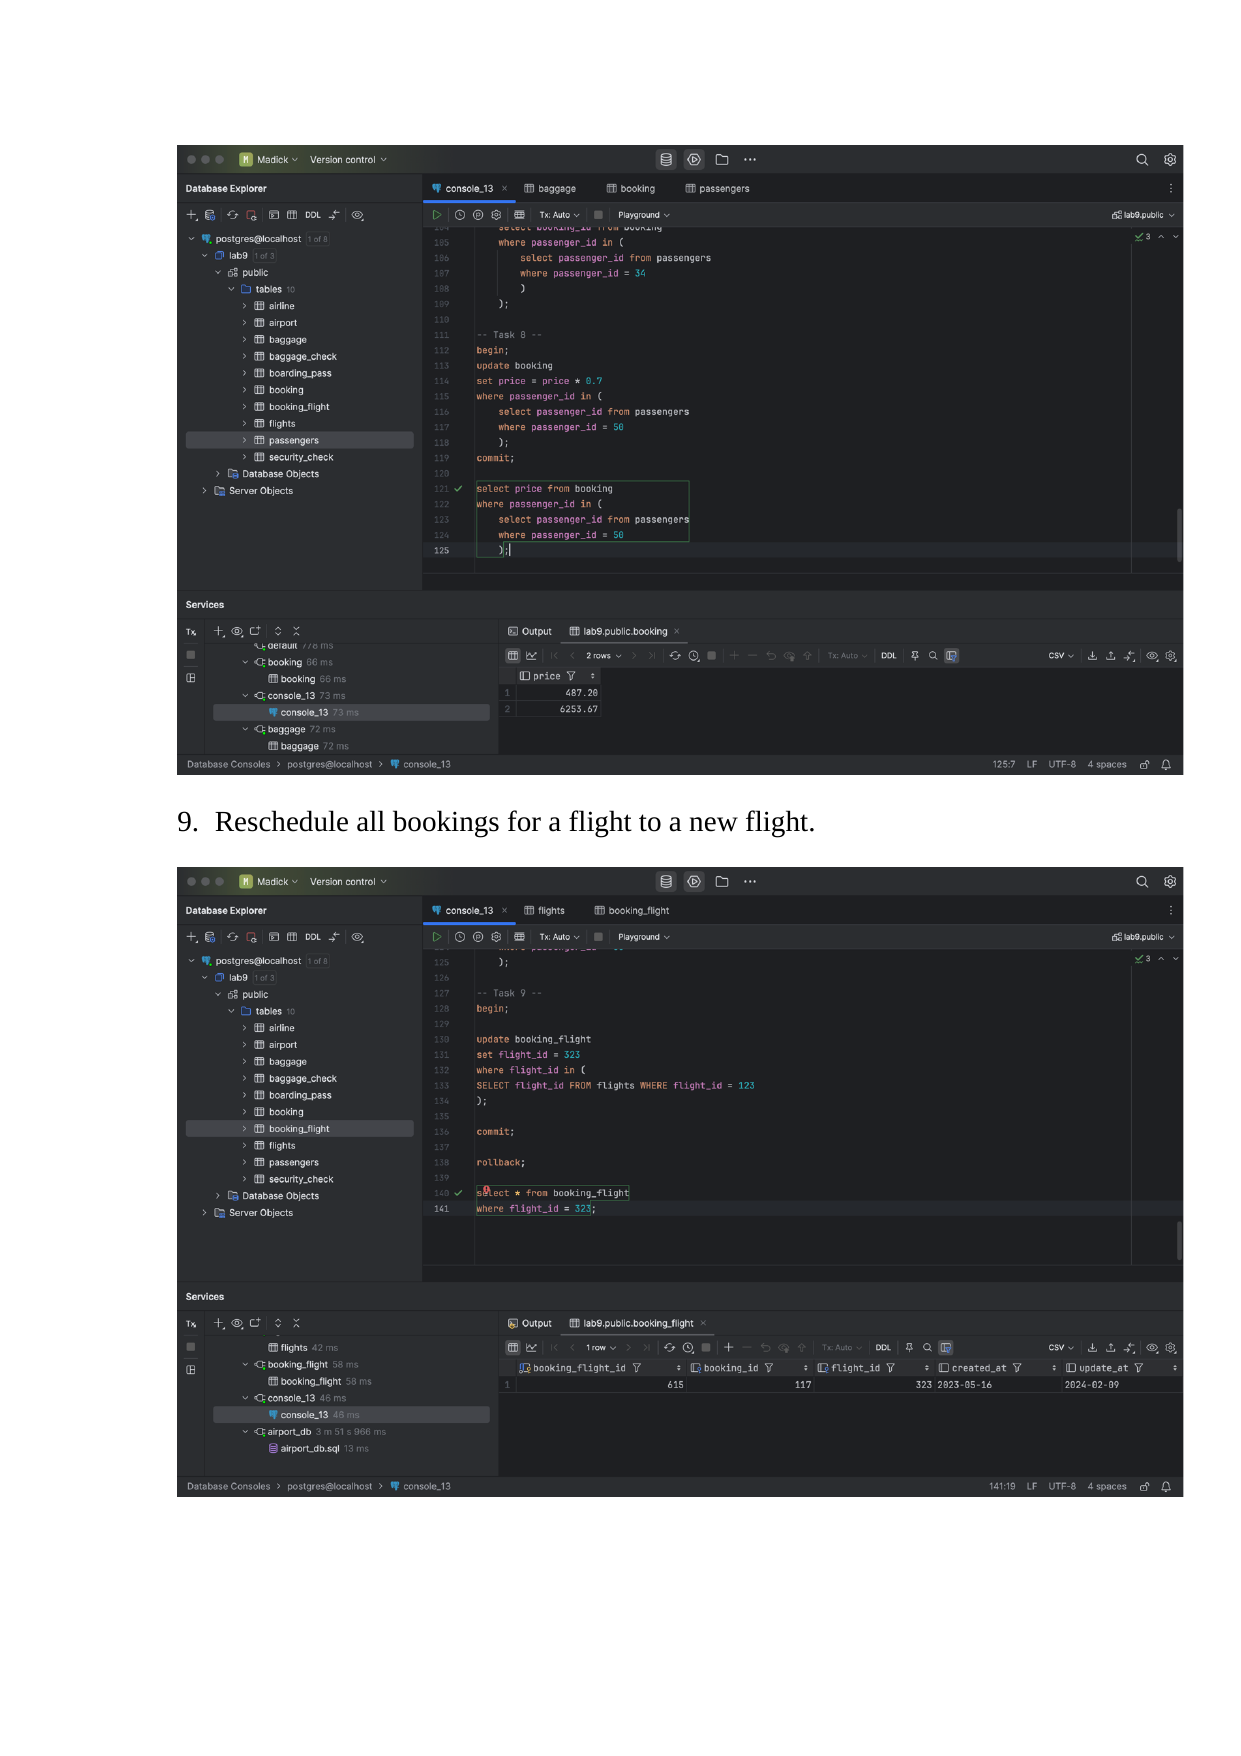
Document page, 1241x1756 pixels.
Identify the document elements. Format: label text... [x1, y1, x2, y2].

picture [177, 867, 1184, 1497]
picture [177, 145, 1184, 775]
list Reschedule all bookings for a flight to a new flight. [177, 804, 1146, 837]
